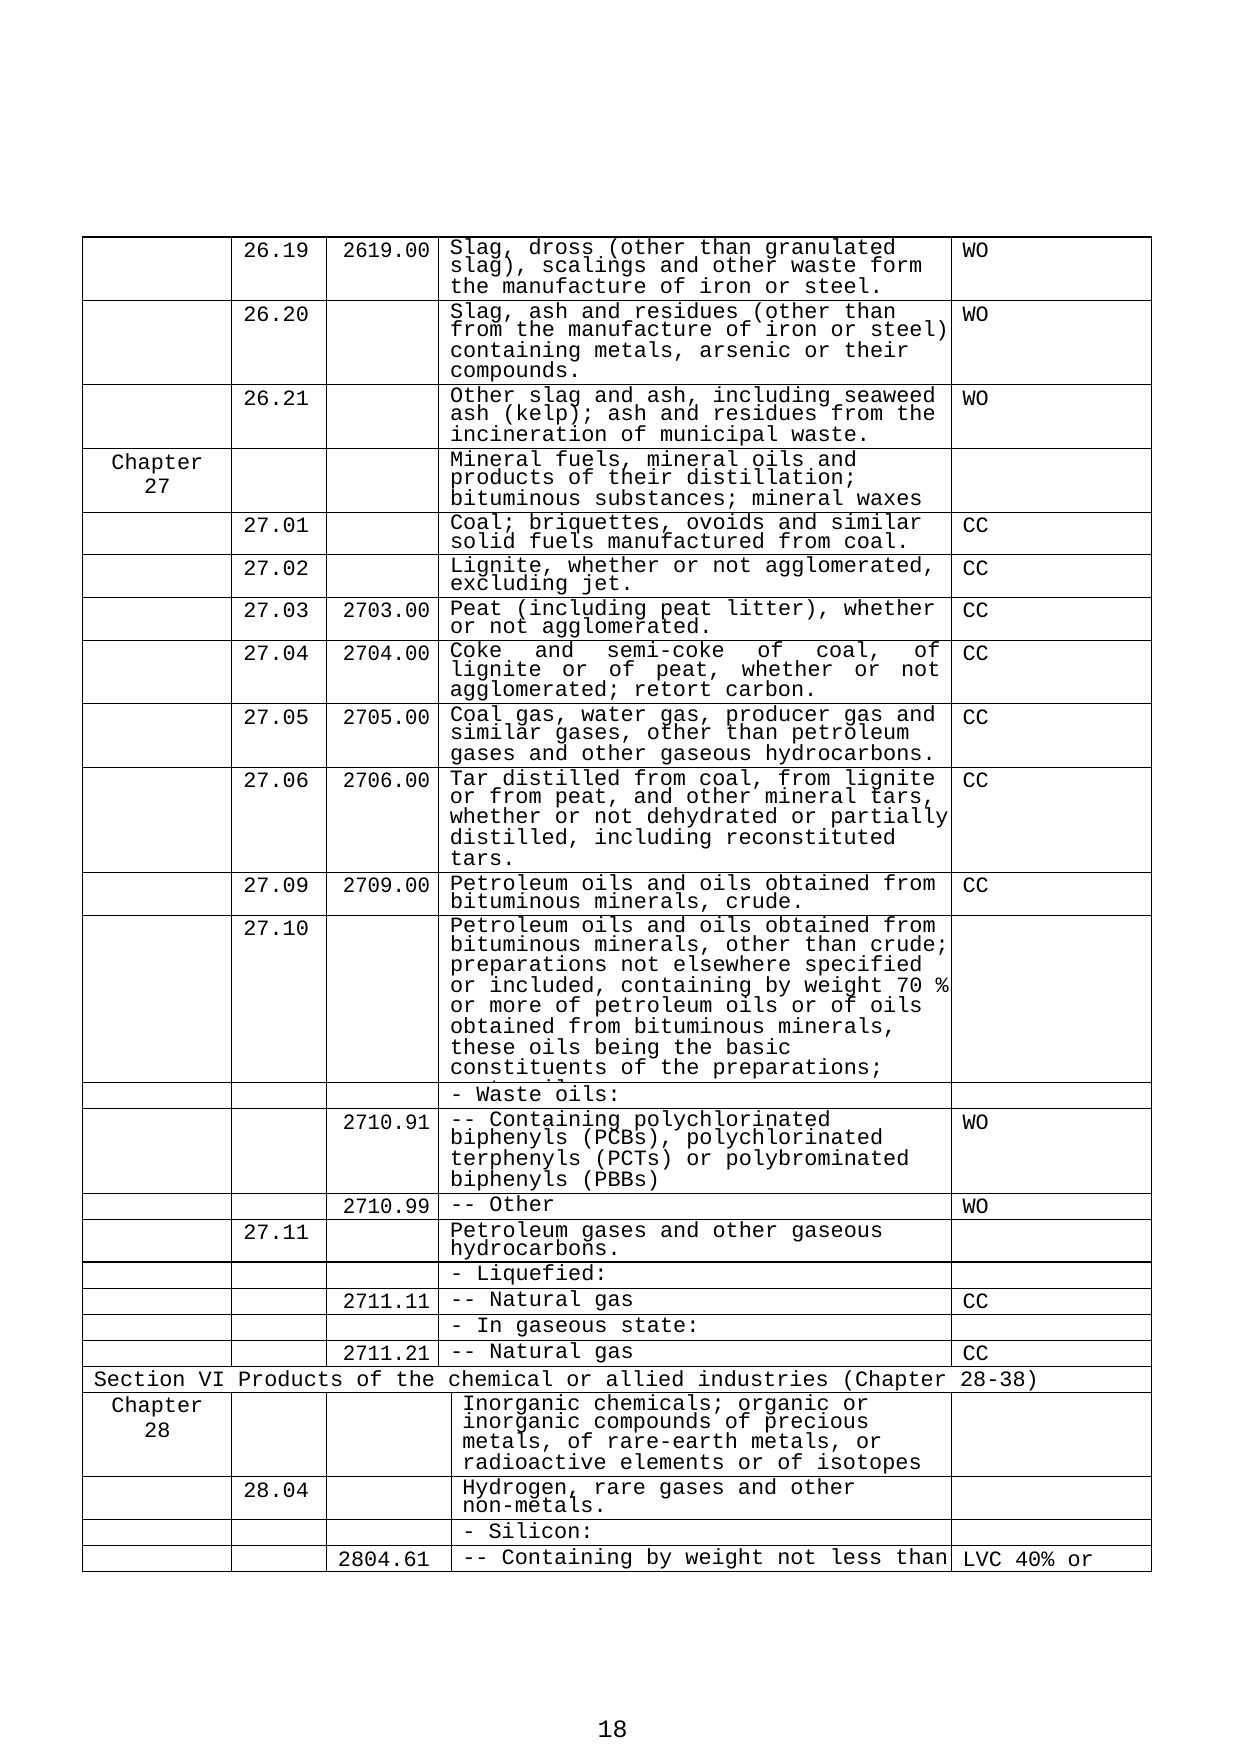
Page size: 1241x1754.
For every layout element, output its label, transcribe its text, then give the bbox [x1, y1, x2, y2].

table_cell CC [952, 704, 1151, 767]
table_header [83, 238, 231, 300]
table_cell WO [952, 1109, 1151, 1193]
table_cell [232, 1194, 326, 1219]
table_cell [232, 1083, 326, 1108]
table_cell [327, 385, 438, 448]
table_cell [952, 449, 1151, 512]
table_cell CC [952, 513, 1151, 554]
table_cell CC [952, 768, 1151, 872]
table_cell Coal; briquettes, ovoids and similar solid fuels manufactured from coal. [439, 513, 951, 554]
table_cell - In gaseous state: [439, 1315, 951, 1340]
table_cell [327, 513, 438, 554]
table_cell [327, 1263, 438, 1287]
table_cell 2710.99 [327, 1194, 438, 1219]
table_cell [83, 1194, 231, 1219]
table_cell CC [952, 598, 1151, 639]
table_cell Mineral fuels, mineral oils and products of their distillation; bituminous substances; mineral waxes [439, 449, 951, 512]
table_cell 2703.00 [327, 598, 438, 639]
table_cell [952, 1393, 1151, 1476]
table_cell [83, 301, 231, 384]
table_cell [327, 1083, 438, 1108]
table_cell [232, 1393, 326, 1476]
table_cell [327, 1520, 451, 1545]
table_cell 2705.00 [327, 704, 438, 767]
table_cell [83, 1546, 231, 1571]
table_cell 2706.00 [327, 768, 438, 872]
table_header Slag, dross (other than granulated slag), scalings and other waste form the manufacture of iron or steel. [439, 238, 951, 300]
table_cell Slag, ash and residues (other than from the manufacture of iron or steel) containing metals, arsenic or their compounds. [439, 301, 951, 384]
table_cell Hydrogen, rare gases and other non-metals. [452, 1477, 951, 1519]
table_cell Other slag and ash, including seaweed ash (kelp); ash and residues from the incineration of municipal waste. [439, 385, 951, 448]
table_cell WO [952, 385, 1151, 448]
table_cell [83, 1083, 231, 1108]
table_cell [83, 768, 231, 872]
table_cell [232, 1109, 326, 1193]
table_cell 2710.91 [327, 1109, 438, 1193]
table_cell [83, 641, 231, 703]
table_cell [327, 916, 438, 1082]
table_cell 26.21 [232, 385, 326, 448]
table_cell - Liquefied: [439, 1263, 951, 1287]
table_cell 27.03 [232, 598, 326, 639]
table_cell 27.06 [232, 768, 326, 872]
table_cell Petroleum oils and oils obtained from bituminous minerals, crude. [439, 873, 951, 914]
table_cell [232, 1263, 326, 1287]
table_cell 2804.61 [327, 1546, 451, 1571]
table_cell [232, 449, 326, 512]
table_cell Petroleum oils and oils obtained from bituminous minerals, other than crude; preparations not elsewhere specified or included, containing by weight 70 % or more of petroleum oils or of oils obtained from bituminous minerals, these oils being the basic constituents of the preparations; waste oils. [439, 916, 951, 1082]
table_cell [952, 916, 1151, 1082]
table_cell [83, 1477, 231, 1519]
table_cell -- Containing by weight not less than [452, 1546, 951, 1571]
table_cell -- Natural gas [439, 1289, 951, 1314]
table_cell [83, 513, 231, 554]
table_cell [83, 873, 231, 914]
table_cell [83, 704, 231, 767]
table_cell CC [952, 873, 1151, 914]
table_cell [327, 449, 438, 512]
table_cell [327, 1477, 451, 1519]
table_cell [952, 1520, 1151, 1545]
table_cell [327, 1315, 438, 1340]
table_cell [327, 1393, 451, 1476]
table_cell [83, 598, 231, 639]
table_cell WO [952, 1194, 1151, 1219]
table_cell 27.09 [232, 873, 326, 914]
table_cell 27.10 [232, 916, 326, 1082]
table_cell [83, 1289, 231, 1314]
table_cell Chapter 28 [83, 1393, 231, 1476]
table_cell [83, 1109, 231, 1193]
table_cell [232, 1315, 326, 1340]
table_cell LVC 40% or CTSH [952, 1546, 1151, 1571]
table_cell [83, 916, 231, 1082]
table_cell [83, 385, 231, 448]
table_cell -- Natural gas [439, 1341, 951, 1366]
table_cell [232, 1546, 326, 1571]
table_cell 27.01 [232, 513, 326, 554]
table_cell [83, 555, 231, 597]
table_cell [952, 1220, 1151, 1261]
table_cell [232, 1341, 326, 1366]
table_cell -- Other [439, 1194, 951, 1219]
table_cell 28.04 [232, 1477, 326, 1519]
table_cell -- Containing polychlorinated biphenyls (PCBs), polychlorinated terphenyls (PCTs) or polybrominated biphenyls (PBBs) [439, 1109, 951, 1193]
table_cell [327, 555, 438, 597]
table_cell CC [952, 1289, 1151, 1314]
table_header 26.19 [232, 238, 326, 300]
table_cell Lignite, whether or not agglomerated, excluding jet. [439, 555, 951, 597]
table_cell [83, 1220, 231, 1261]
table_cell WO [952, 301, 1151, 384]
table_cell CC [952, 555, 1151, 597]
table_cell 2711.21 [327, 1341, 438, 1366]
table_cell 26.20 [232, 301, 326, 384]
table_cell - Waste oils: [439, 1083, 951, 1108]
table_cell 27.11 [232, 1220, 326, 1261]
table_cell [232, 1289, 326, 1314]
table_cell 2711.11 [327, 1289, 438, 1314]
table_header WO [952, 238, 1151, 300]
table_cell Coke and semi-coke of coal, of lignite or of peat, whether or not agglomerated; retort carbon. [439, 641, 951, 703]
table_header 2619.00 [327, 238, 438, 300]
table_cell [83, 1520, 231, 1545]
table_cell [327, 1220, 438, 1261]
table_cell Coal gas, water gas, producer gas and similar gases, other than petroleum gases and other gaseous hydrocarbons. [439, 704, 951, 767]
table_cell 27.02 [232, 555, 326, 597]
table_cell Tar distilled from coal, from lignite or from peat, and other mineral tars, whether or not dehydrated or partially distilled, including reconstituted tars. [439, 768, 951, 872]
table_cell [83, 1341, 231, 1366]
table_cell - Silicon: [452, 1520, 951, 1545]
table_cell CC [952, 1341, 1151, 1366]
table_cell 27.05 [232, 704, 326, 767]
table_cell Chapter 27 [83, 449, 231, 512]
table_cell CC [952, 641, 1151, 703]
table_cell [232, 1520, 326, 1545]
table_cell [952, 1315, 1151, 1340]
table_cell 27.04 [232, 641, 326, 703]
table_cell [952, 1477, 1151, 1519]
table_cell [83, 1315, 231, 1340]
table_cell [952, 1083, 1151, 1108]
table_cell [83, 1263, 231, 1287]
table_cell [327, 301, 438, 384]
table_cell 2704.00 [327, 641, 438, 703]
table_cell 2709.00 [327, 873, 438, 914]
table_cell Section VI Products of the chemical or allied industries (Chapter 28-38) [83, 1367, 1151, 1392]
table_cell [952, 1263, 1151, 1287]
table_cell Inorganic chemicals; organic or inorganic compounds of precious metals, of rare-earth metals, or radioactive elements or of isotopes [452, 1393, 951, 1476]
table_cell Petroleum gases and other gaseous hydrocarbons. [439, 1220, 951, 1261]
table_cell Peat (including peat litter), whether or not agglomerated. [439, 598, 951, 639]
